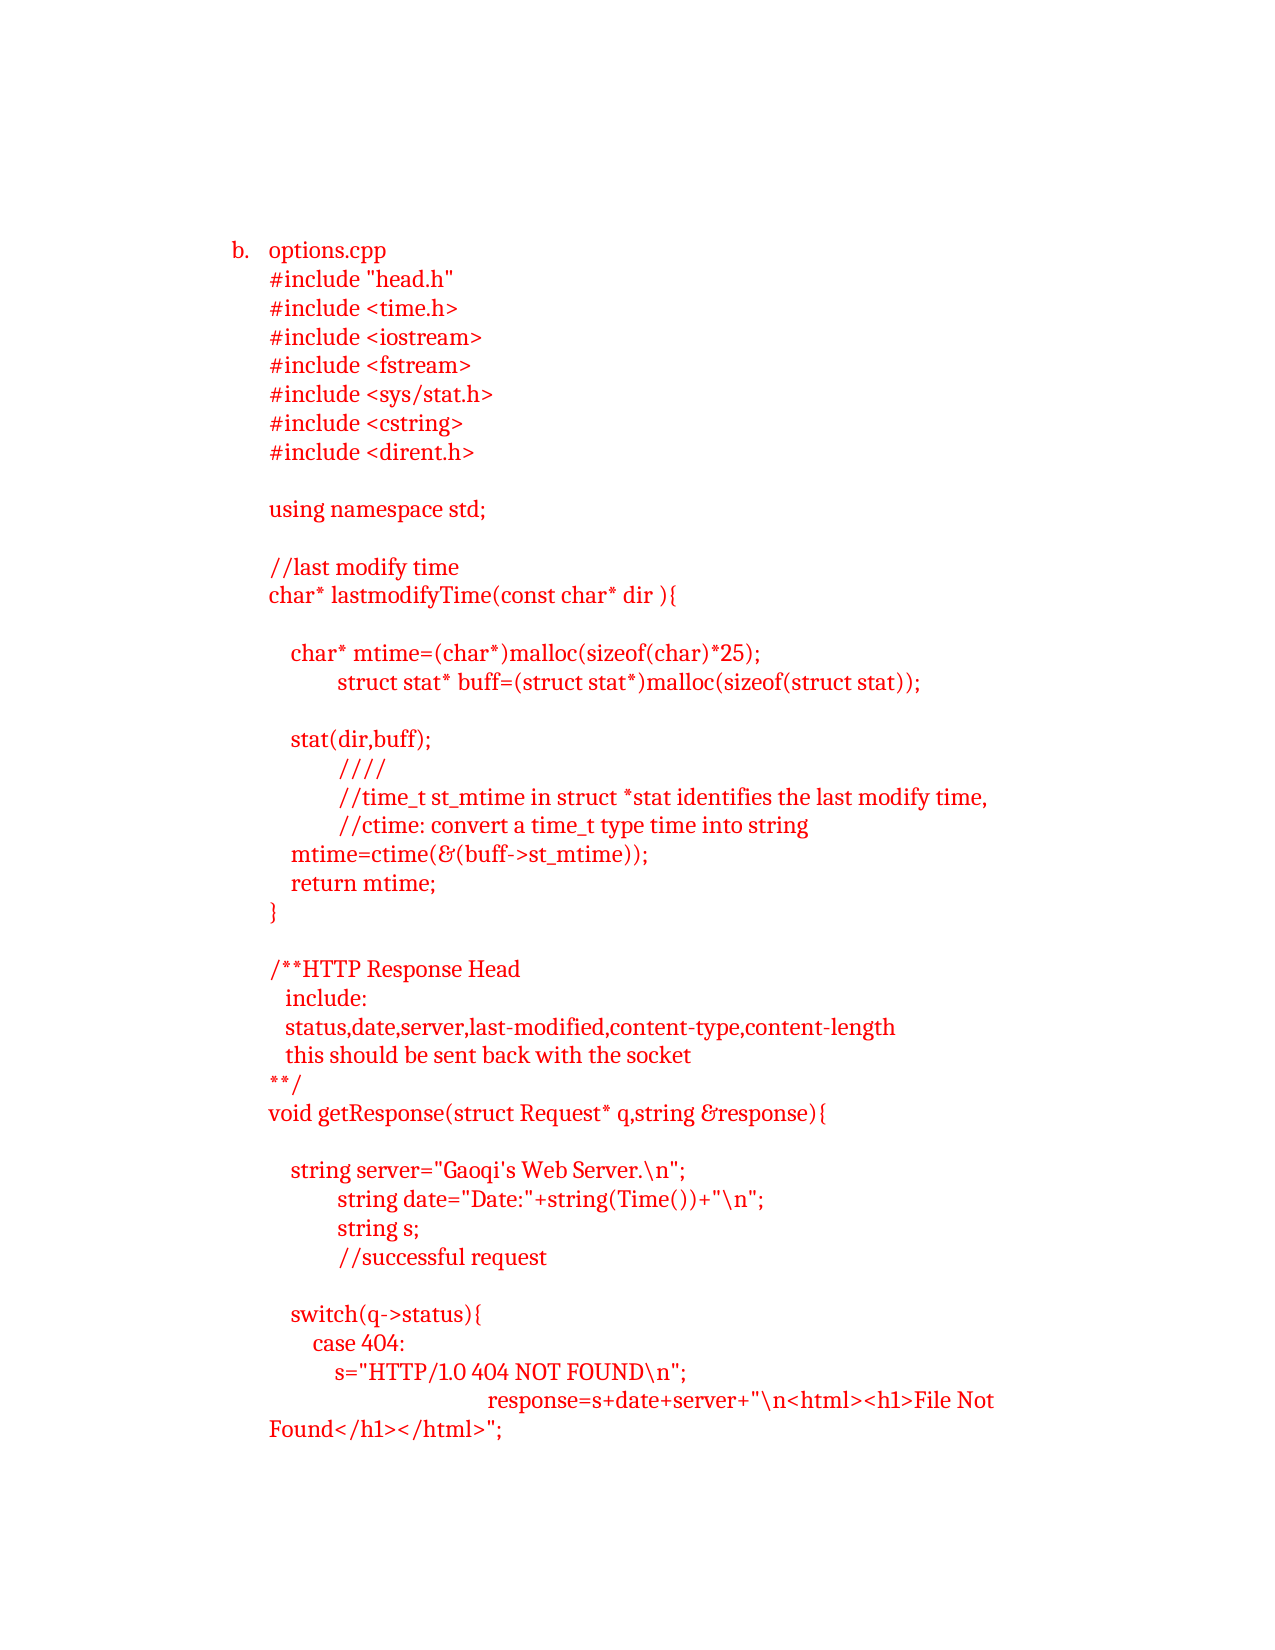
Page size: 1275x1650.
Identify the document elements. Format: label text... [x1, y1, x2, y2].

list return mtime; [269, 869, 1087, 897]
list //successful request [269, 1242, 1087, 1271]
list string s; [269, 1214, 1087, 1242]
list #include <sys/stat.h> [269, 380, 1087, 409]
list //ctime: convert a time_t type time into string [269, 811, 1087, 840]
list this should be sent back with the socket [269, 1041, 1087, 1070]
list using namespace std; [269, 495, 1087, 524]
list stat(dir,buff); [269, 725, 1087, 754]
list s="HTTP/1.0 404 NOT FOUND\n"; [269, 1357, 1087, 1386]
list //last modify time [269, 552, 1087, 581]
list status,date,server,last-modified,content-type,content-length [269, 1012, 1087, 1041]
list case 404: [269, 1329, 1087, 1357]
list //time_t st_mtime in struct *stat identifies the last modify time, [269, 782, 1087, 811]
list struct stat* buff=(struct stat*)malloc(sizeof(struct stat)); [269, 667, 1087, 696]
list mtime=ctime(&(buff->st_mtime)); [269, 840, 1087, 869]
list void getResponse(struct Request* q,string &response){ [269, 1099, 1087, 1127]
list #include <cstring> [269, 409, 1087, 437]
list include: [269, 984, 1087, 1012]
list #include <fstream> [269, 351, 1087, 380]
list char* lastmodifyTime(const char* dir ){ [269, 581, 1087, 610]
list #include "head.h" [269, 265, 1087, 294]
list #include <dirent.h> [269, 437, 1087, 466]
list } [269, 897, 1087, 926]
list switch(q->status){ [269, 1300, 1087, 1329]
list **/ [269, 1070, 1087, 1099]
list string date="Date:"+string(Time())+"\n"; [269, 1185, 1087, 1214]
list options.cpp [231, 236, 1087, 265]
list #include <iostream> [269, 322, 1087, 351]
list //// [269, 754, 1087, 782]
list response=s+date+server+"\n<html><h1>File Not Found</h1></html>"; [269, 1386, 1087, 1444]
list /**HTTP Response Head [269, 955, 1087, 984]
list string server="Gaoqi's Web Server.\n"; [269, 1156, 1087, 1185]
list char* mtime=(char*)malloc(sizeof(char)*25); [269, 639, 1087, 667]
list #include <time.h> [269, 294, 1087, 322]
